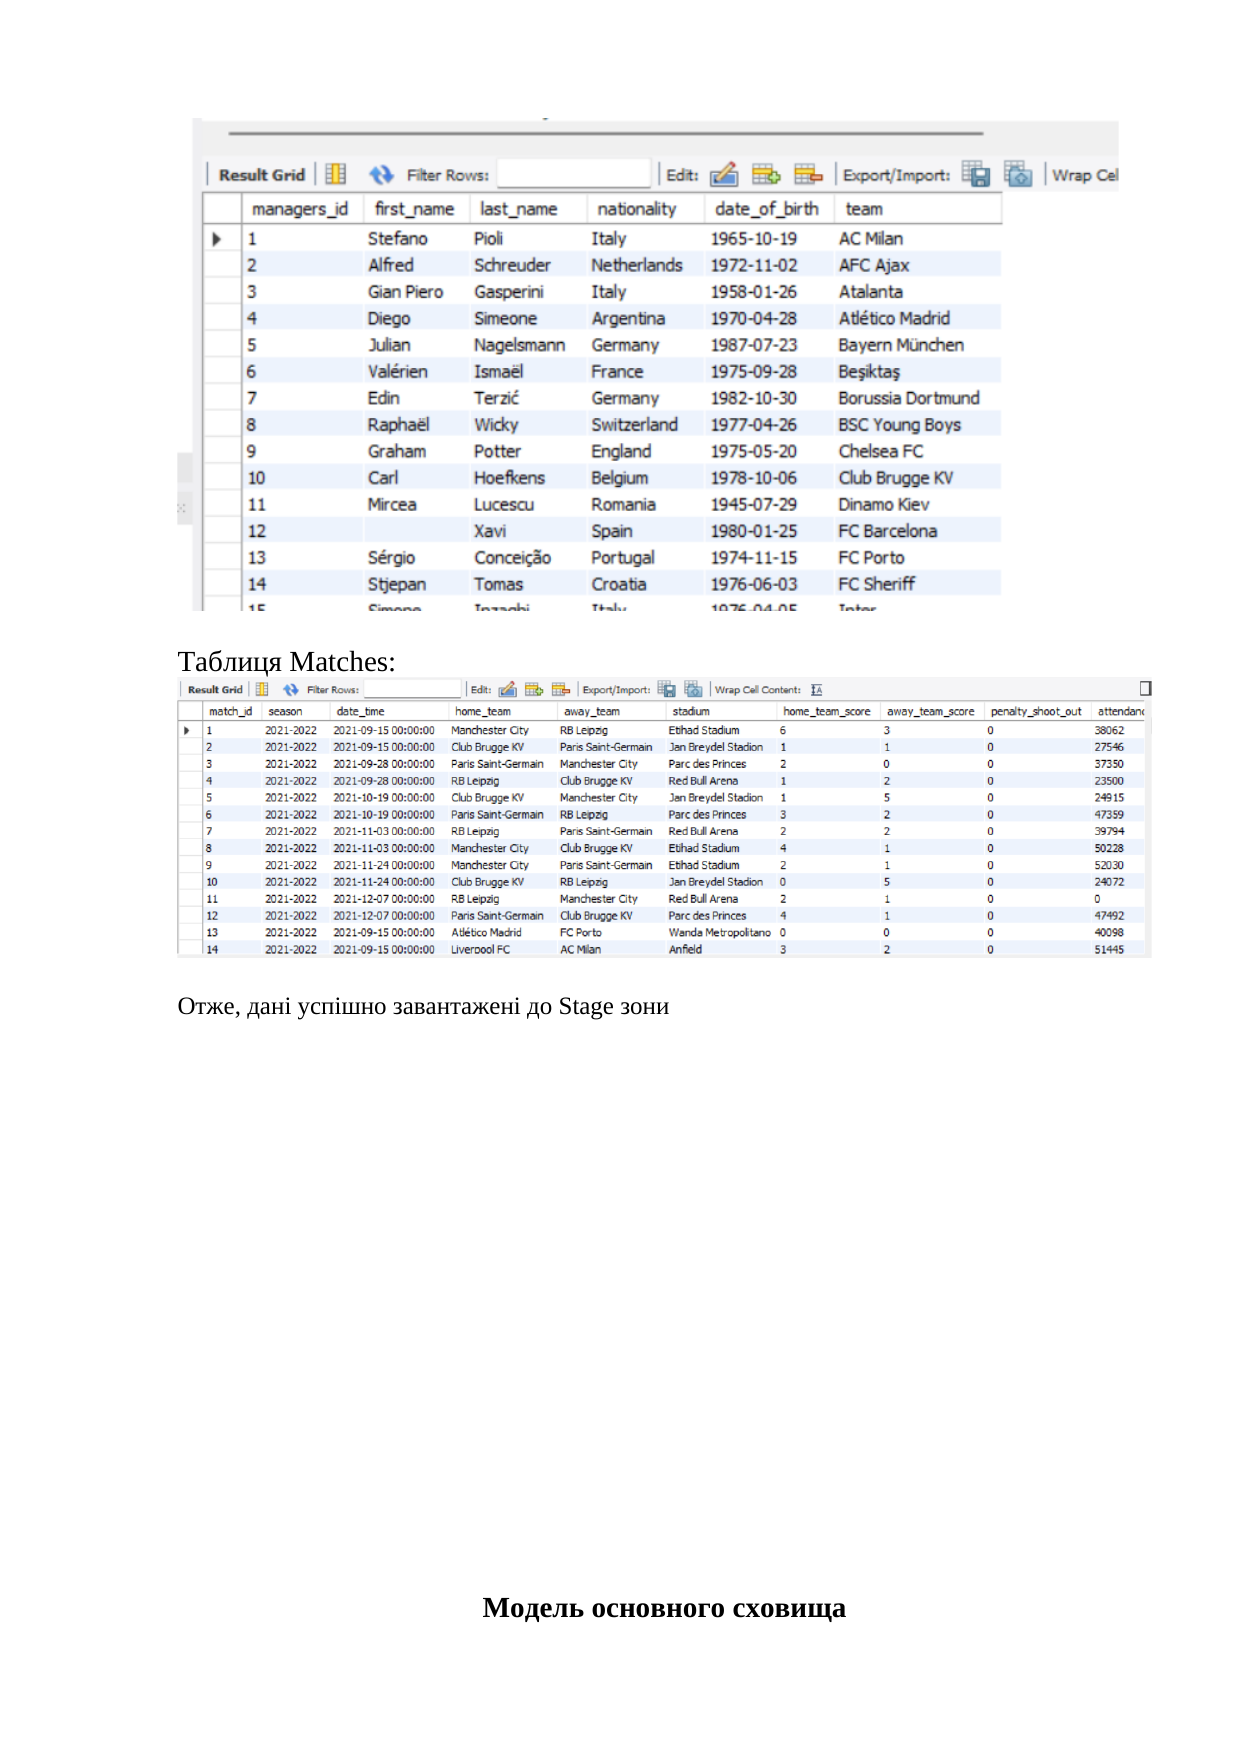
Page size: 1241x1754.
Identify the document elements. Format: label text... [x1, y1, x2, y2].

text Отже, дані успішно завантажені до Stage зони [177, 991, 1152, 1020]
text Модель основного сховища [177, 1590, 1152, 1623]
picture [177, 677, 1152, 958]
picture [177, 118, 1119, 611]
text Таблиця Matches: [177, 644, 1152, 677]
